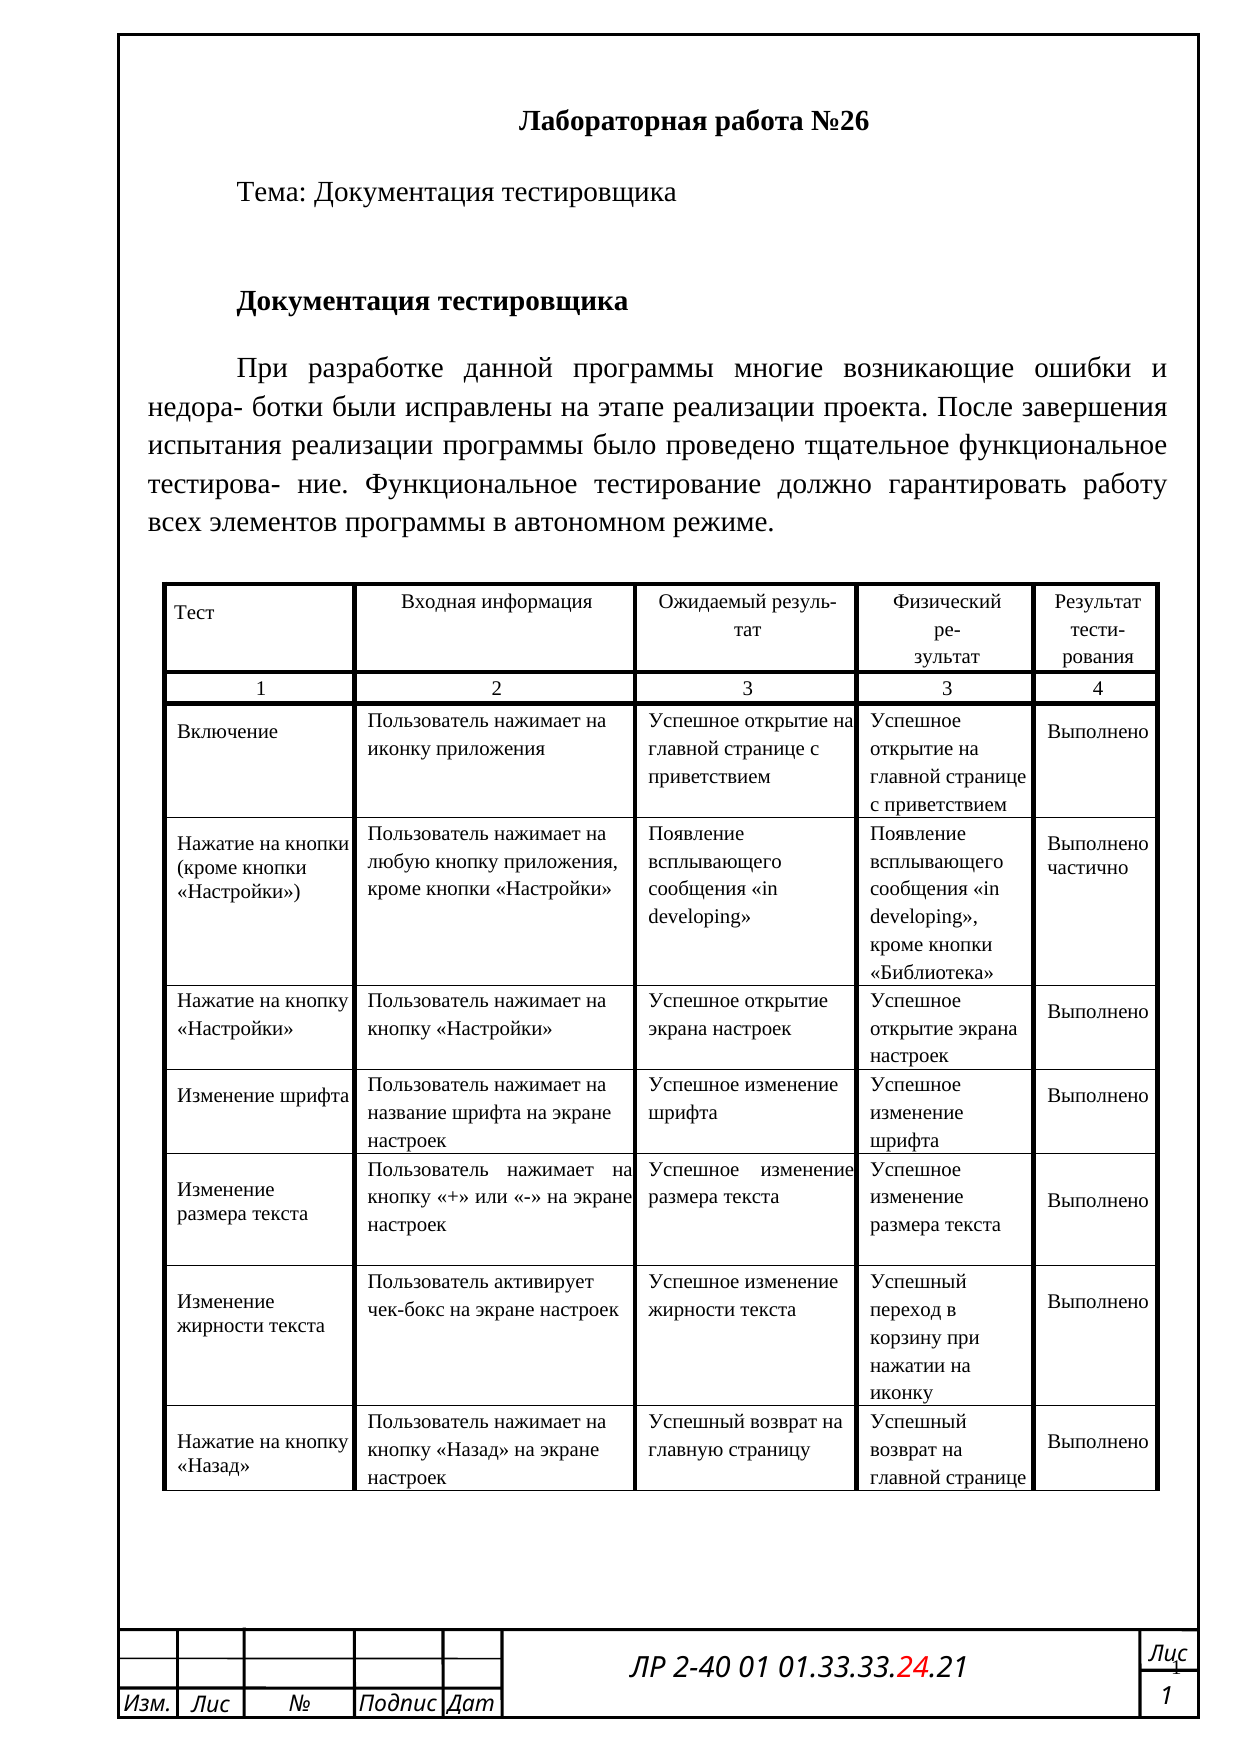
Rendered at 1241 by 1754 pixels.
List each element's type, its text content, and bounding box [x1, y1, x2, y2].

table_cell Включение [167, 706, 352, 817]
table_cell Выполнено [1036, 1406, 1155, 1490]
table_cell Выполнено [1036, 1070, 1155, 1153]
table_cell Пользователь нажимает на иконку приложения [357, 706, 633, 817]
table_header Ожидаемый резуль- тат [637, 586, 854, 669]
table_cell Нажатие на кнопку «Назад» [167, 1406, 352, 1490]
text При разработке данной программы многие возникающие ошибки и недора- ботки были исправлены на этапе реализации проекта. После завершения испытания реализации программы было проведено тщательное функциональное тестирова- ние. Функциональное тестирование должно гарантировать работу всех элементов программы в автономном режиме. [148, 350, 1168, 538]
table_cell Успешный возврат на главной странице [859, 1406, 1031, 1490]
text Лабораторная работа №26 [148, 103, 1167, 137]
table_cell Нажатие на кнопку «Настройки» [167, 986, 352, 1068]
text Документация тестировщика [148, 283, 1181, 317]
table_cell Выполнено [1036, 1266, 1155, 1405]
table_cell Выполнено [1036, 986, 1155, 1068]
table_cell Успешное открытие на главной странице с приветствием [859, 706, 1031, 817]
table_cell 3 [859, 674, 1031, 701]
text Тема: Документация тестировщика [148, 174, 1181, 208]
table_cell Пользователь нажимает на название шрифта на экране настроек [357, 1070, 633, 1153]
table_cell 3 [637, 674, 854, 701]
table_cell Изменение жирности текста [167, 1266, 352, 1405]
table_cell Успешное открытие экрана настроек [637, 986, 854, 1068]
table_cell Нажатие на кнопки (кроме кнопки «Настройки») [167, 818, 352, 985]
table_cell Изменение размера текста [167, 1154, 352, 1265]
table_cell Выполнено частично [1036, 818, 1155, 985]
table_cell Выполнено [1036, 1154, 1155, 1265]
table_cell Пользователь нажимает на любую кнопку приложения, кроме кнопки «Настройки» [357, 818, 633, 985]
table_cell Успешное открытие на главной странице с приветствием [637, 706, 854, 817]
table_header Входная информация [357, 586, 633, 669]
table_cell Появление всплывающего сообщения «in developing», кроме кнопки «Библиотека» [859, 818, 1031, 985]
table_cell 2 [357, 674, 633, 701]
table_cell Пользователь активирует чек-бокс на экране настроек [357, 1266, 633, 1405]
table_cell Успешное изменение шрифта [637, 1070, 854, 1153]
table_cell Пользователь нажимает на кнопку «+» или «-» на экране настроек [357, 1154, 633, 1265]
table_header Физический ре- зультат [859, 586, 1031, 669]
table_cell Пользователь нажимает на кнопку «Назад» на экране настроек [357, 1406, 633, 1490]
table_cell 4 [1036, 674, 1155, 701]
table_cell Успешное изменение размера текста [859, 1154, 1031, 1265]
table_cell Появление всплывающего сообщения «in developing» [637, 818, 854, 985]
table_header Тест [167, 586, 352, 669]
table_cell Успешное изменение размера текста [637, 1154, 854, 1265]
table_cell Изменение шрифта [167, 1070, 352, 1153]
table_cell Успешное изменение шрифта [859, 1070, 1031, 1153]
table_cell Успешное открытие экрана настроек [859, 986, 1031, 1068]
table_cell Успешный переход в корзину при нажатии на иконку [859, 1266, 1031, 1405]
table_header Результат тести- рования [1036, 586, 1155, 669]
table_cell Выполнено [1036, 706, 1155, 817]
table_cell Успешное изменение жирности текста [637, 1266, 854, 1405]
table_cell 1 [167, 674, 352, 701]
table_cell Успешный возврат на главную страницу [637, 1406, 854, 1490]
table_cell Пользователь нажимает на кнопку «Настройки» [357, 986, 633, 1068]
